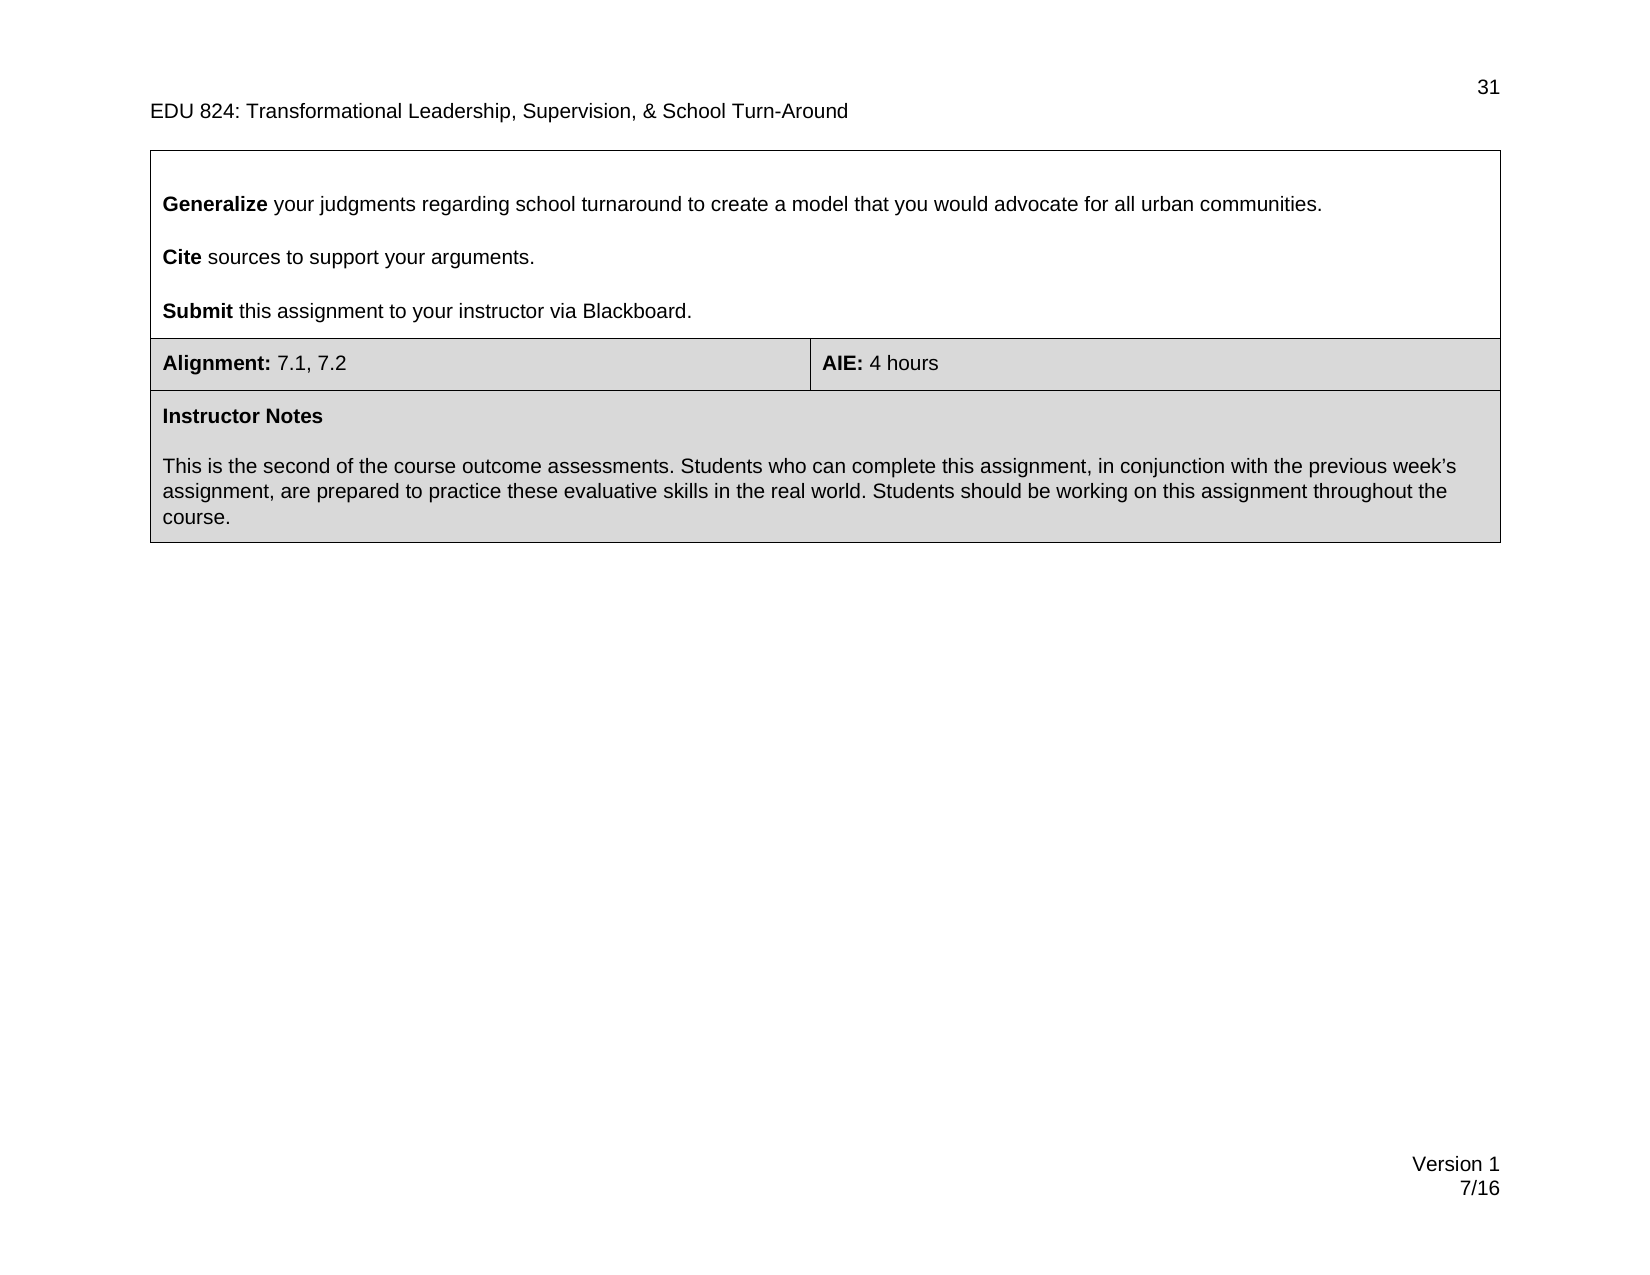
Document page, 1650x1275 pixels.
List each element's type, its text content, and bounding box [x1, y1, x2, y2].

table_cell Instructor Notes This is the second of the course outcome assessments. Students who can complete this assignment, in conjunction with the previous week’s assignment, are prepared to practice these evaluative skills in the real world. Students should be working on this assignment throughout the course. [151, 391, 1500, 542]
table_cell Alignment: 7.1, 7.2 [151, 339, 810, 390]
table_cell AIE: 4 hours [811, 339, 1500, 390]
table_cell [151, 151, 1500, 338]
